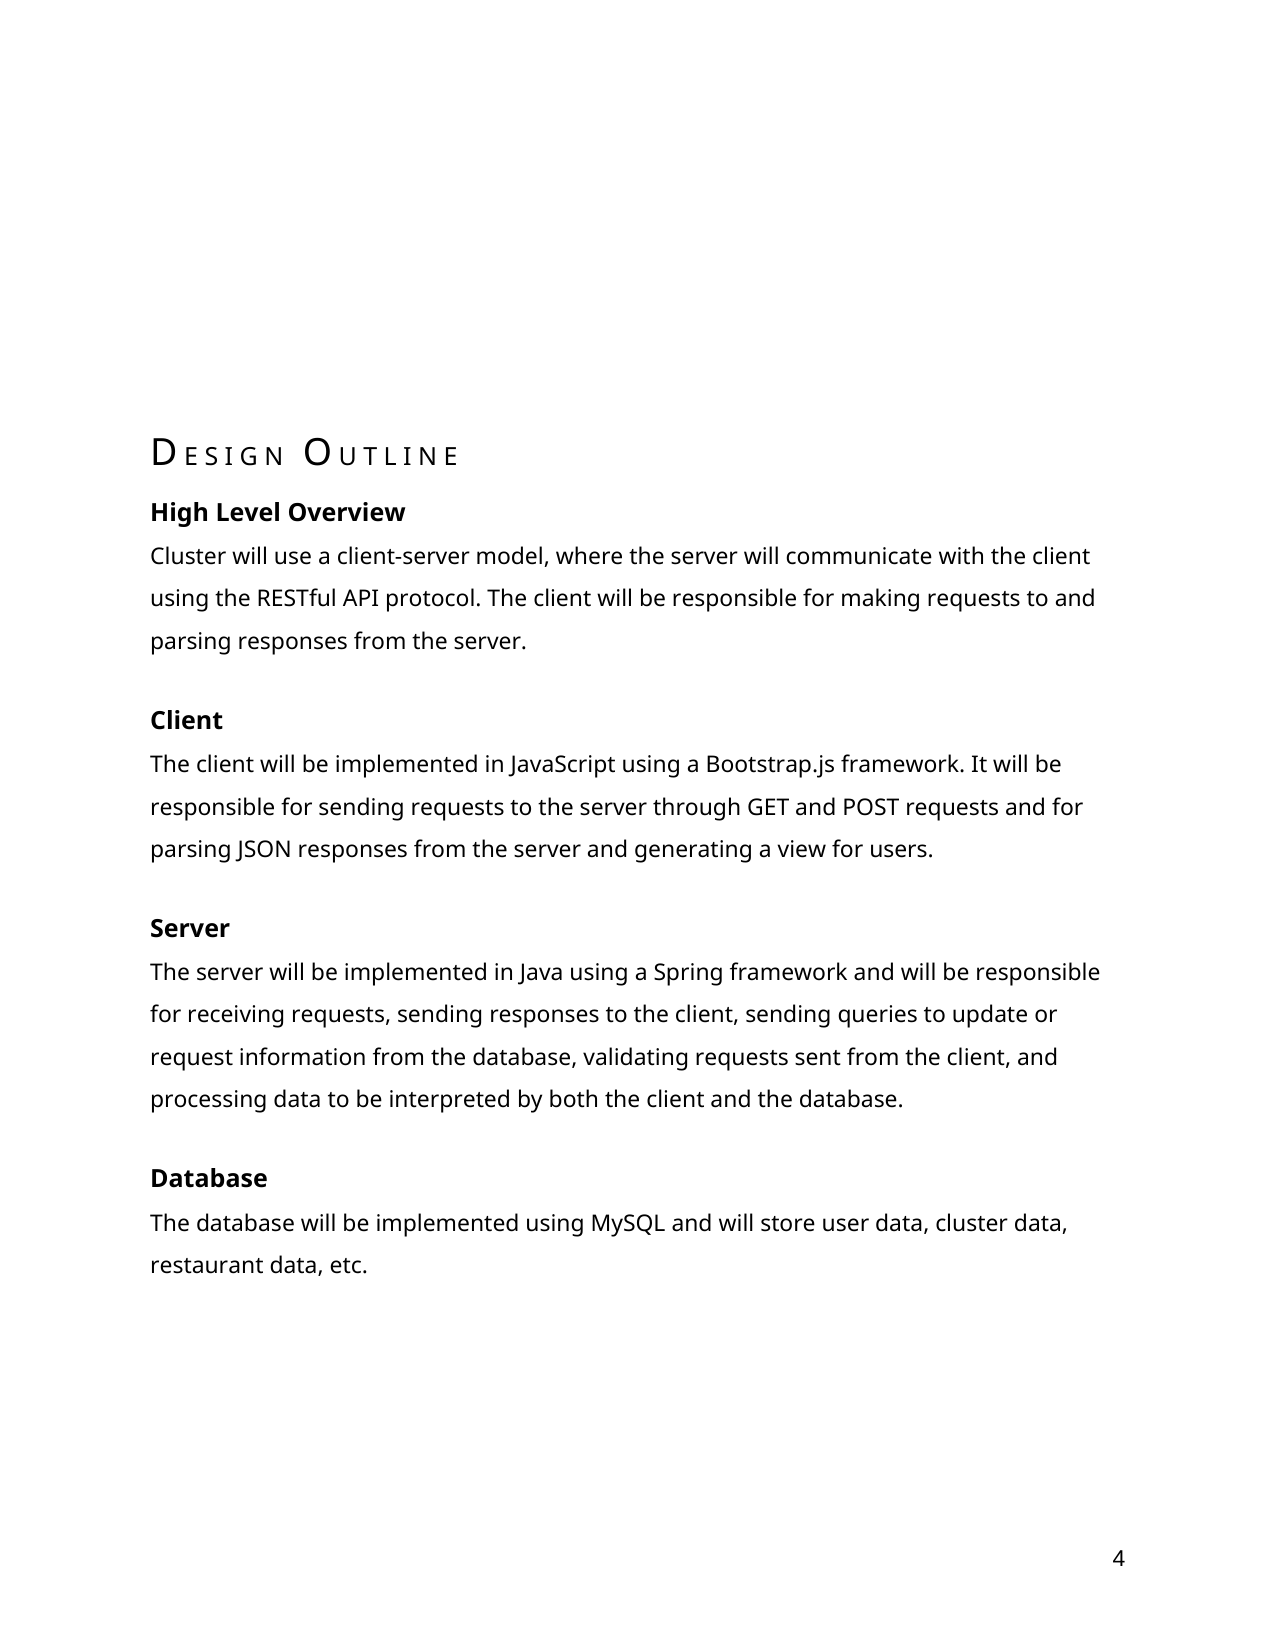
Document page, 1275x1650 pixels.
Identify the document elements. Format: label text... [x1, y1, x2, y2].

text Server [150, 910, 1125, 944]
text The client will be implemented in JavaScript using a Bootstrap.js framework. It will be responsible for sending requests to the server through GET and POST requests and for parsing JSON responses from the server and generating a view for users. [150, 748, 1125, 864]
text High Level Overview [150, 494, 1125, 528]
text D E S I G N O U T L I N E [150, 425, 1125, 476]
text The server will be implemented in Java using a Spring framework and will be responsible for receiving requests, sending responses to the client, sending queries to update or request information from the database, validating requests sent from the client, and processing data to be interpreted by both the client and the database. [150, 956, 1125, 1114]
text The database will be implemented using MySQL and will store user data, cluster data, restaurant data, etc. [150, 1206, 1125, 1280]
text Client [150, 702, 1125, 736]
text Database [150, 1161, 1125, 1194]
text Cluster will use a client-server model, where the server will communicate with the client using the RESTful API protocol. The client will be responsible for making requests to and parsing responses from the server. [150, 540, 1125, 656]
